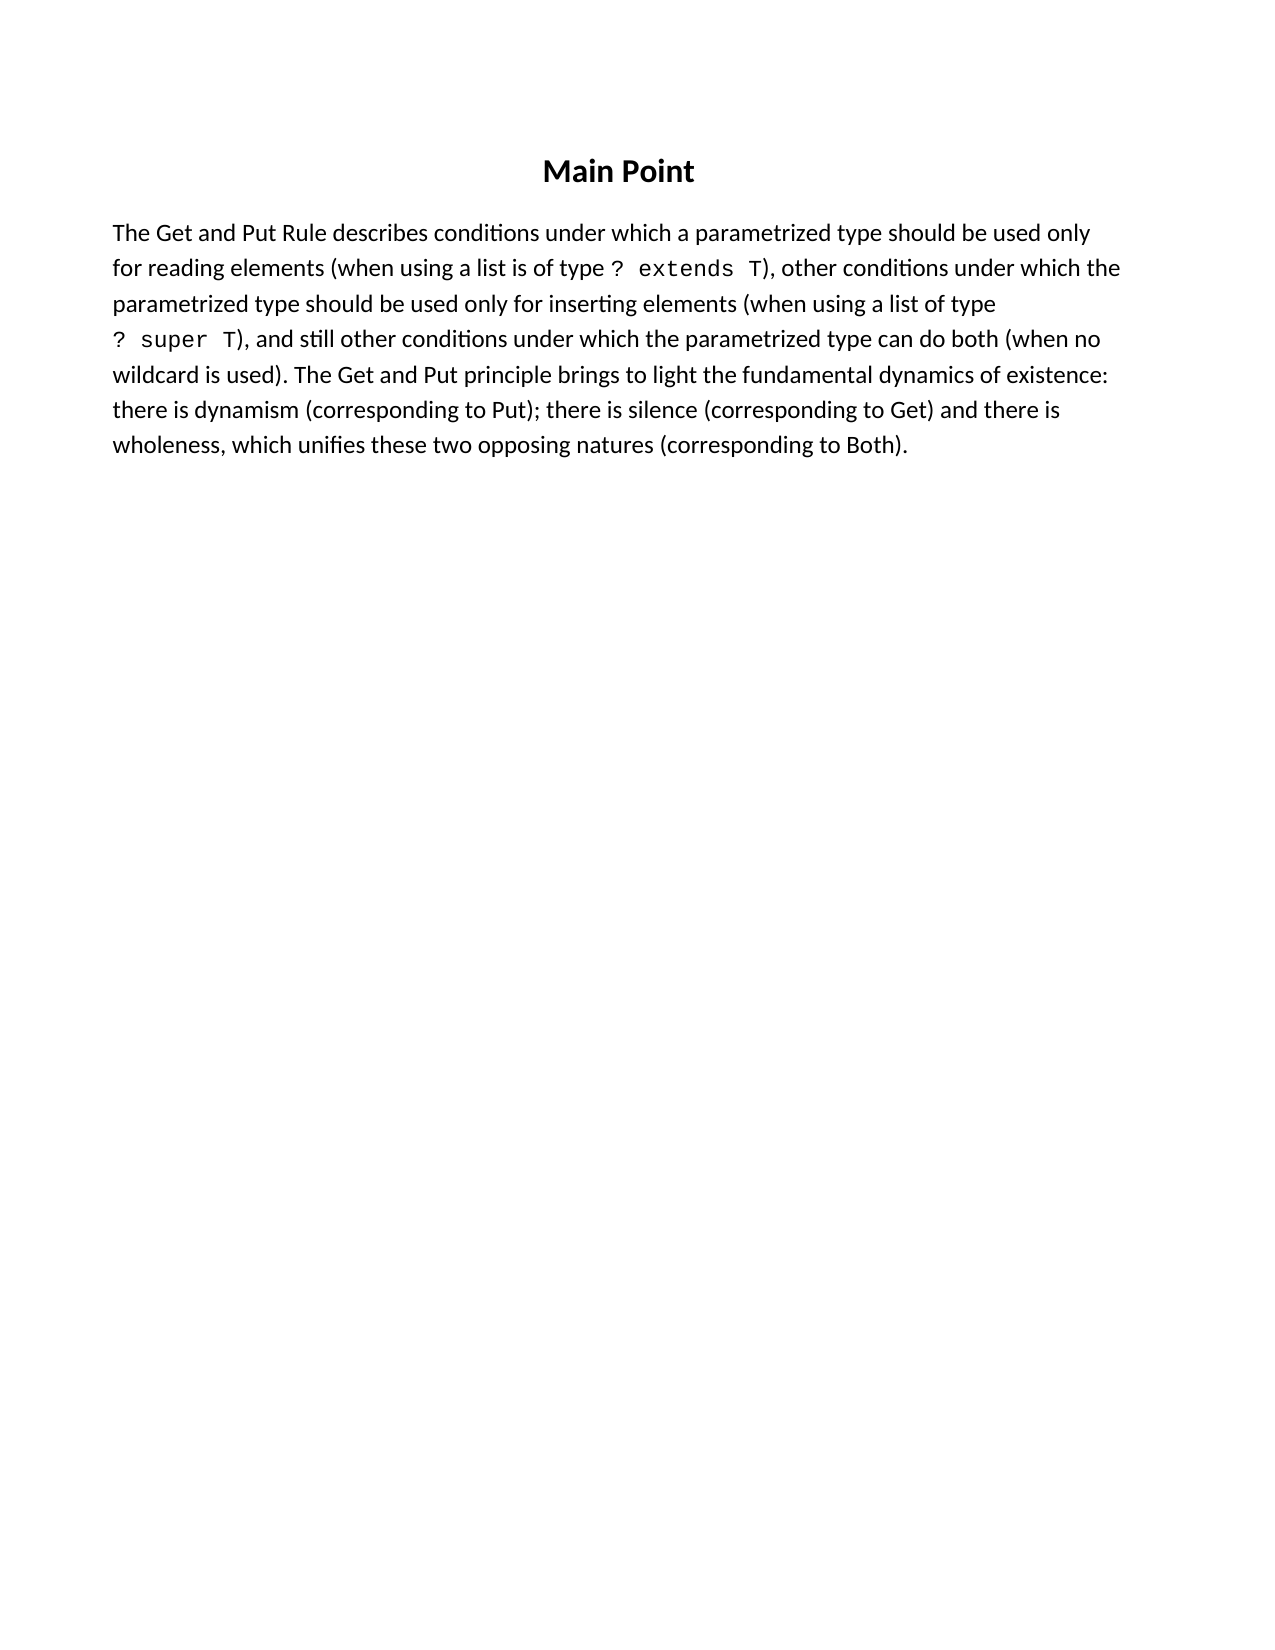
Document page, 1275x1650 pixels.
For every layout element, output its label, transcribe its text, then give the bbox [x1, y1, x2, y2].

text Main Point [112, 150, 1125, 191]
text The Get and Put Rule describes conditions under which a parametrized type should be used only for reading elements (when using a list is of type ? extends T), other conditions under which the parametrized type should be used only for inserting elements (when using a list of type ? super T), and still other conditions under which the parametrized type can do both (when no wildcard is used). The Get and Put principle brings to light the fundamental dynamics of existence: there is dynamism (corresponding to Put); there is silence (corresponding to Get) and there is wholeness, which unifies these two opposing natures (corresponding to Both). [112, 218, 1125, 459]
